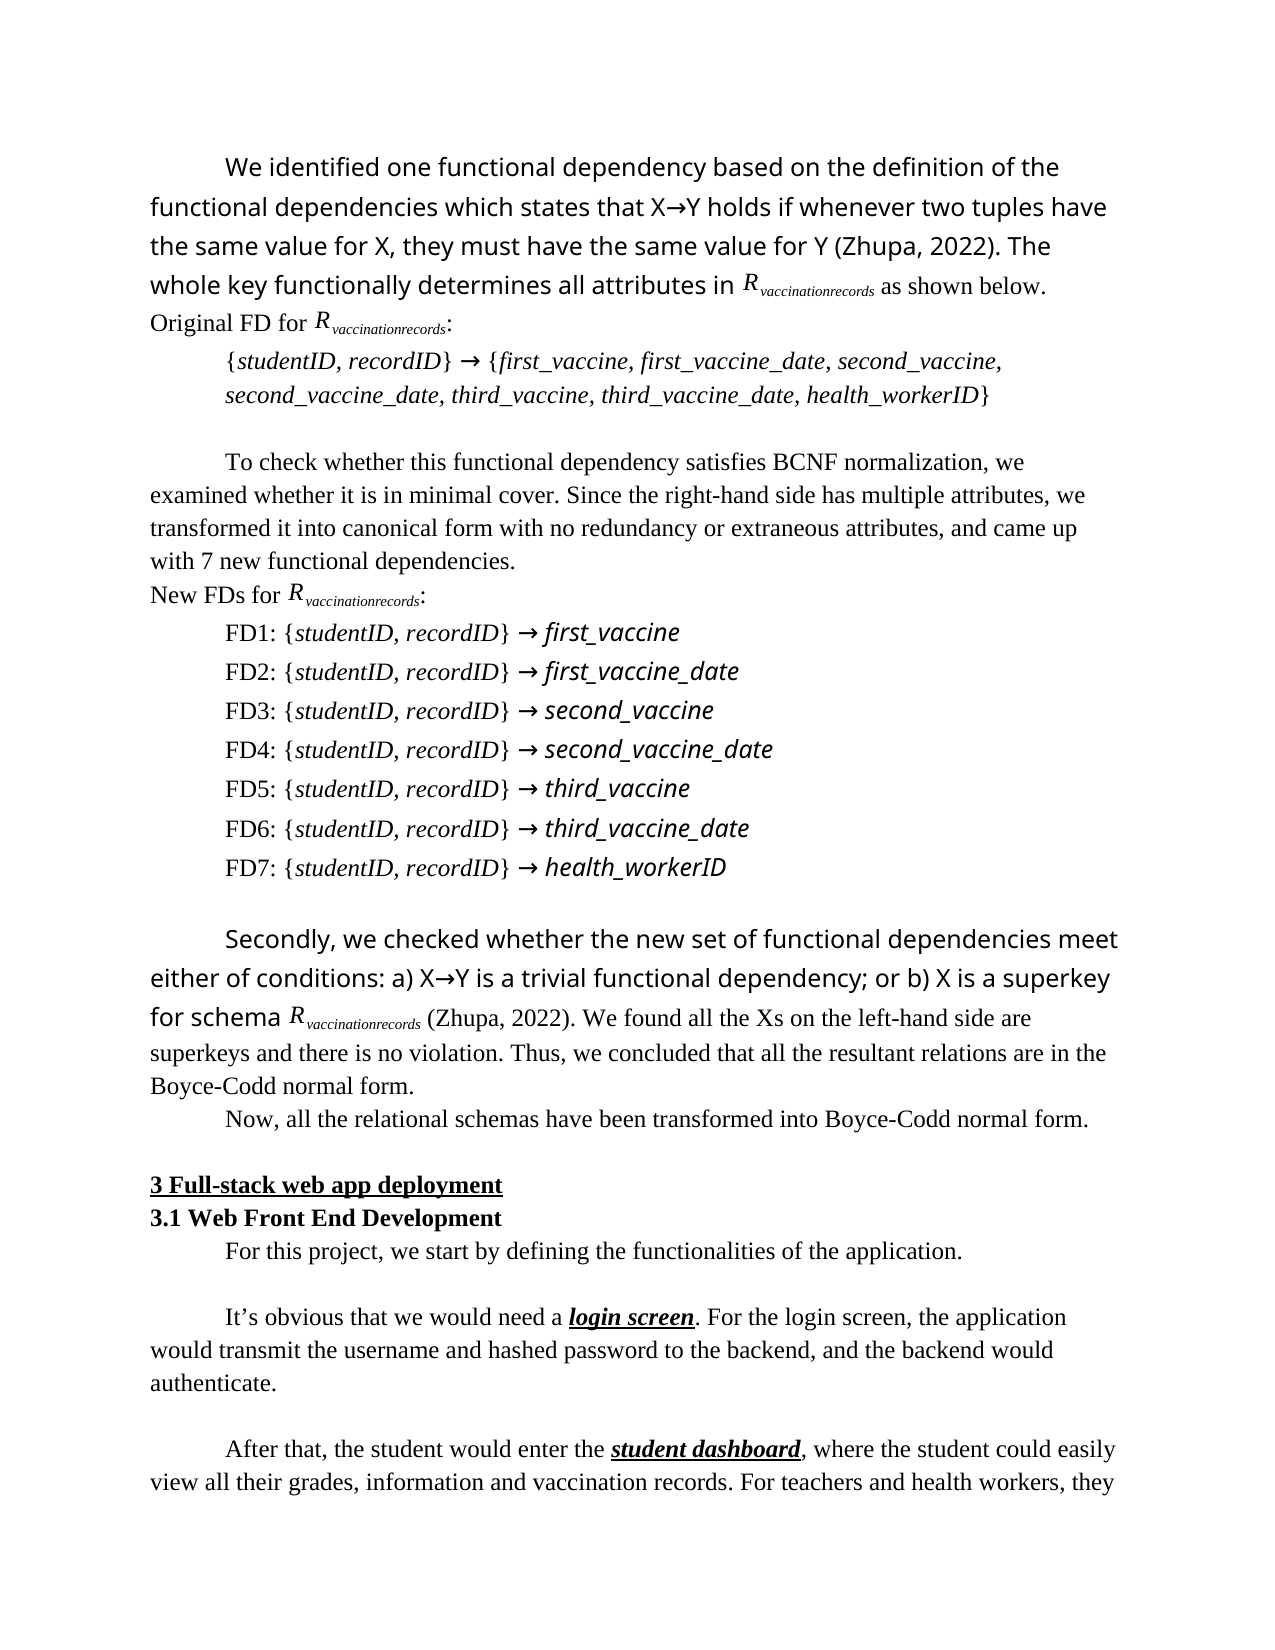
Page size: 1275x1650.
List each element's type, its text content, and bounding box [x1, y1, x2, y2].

text {studentID, recordID} → {first_vaccine, first_vaccine_date, second_vaccine, second_vaccine_date, third_vaccine, third_vaccine_date, health_workerID} [225, 342, 1125, 409]
text FD6: {studentID, recordID} → third_vaccine_date [225, 810, 1125, 844]
text It’s obvious that we would need a login screen. For the login screen, the application would transmit the username and hashed password to the backend, and the backend would authenticate. [150, 1302, 1125, 1397]
text FD1: {studentID, recordID} → first_vaccine [225, 614, 1125, 648]
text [150, 1434, 1125, 1496]
text New FDs for : [150, 579, 1125, 610]
text Secondly, we checked whether the new set of functional dependencies meet either of conditions: a) X→Y is a trivial functional dependency; or b) X is a superkey for schema (Zhupa, 2022). We found all the Xs on the left-hand side are superkeys and there is no violation. Thus, we concluded that all the resultant relations are in the Boyce-Codd normal form. [150, 922, 1125, 1100]
text For this project, we start by defining the functionalities of the application. [150, 1236, 1125, 1265]
text 3.1 Web Front End Development [150, 1203, 1125, 1232]
text We identified one functional dependency based on the definition of the functional dependencies which states that X→Y holds if whenever two tuples have the same value for X, they must have the same value for Y (Zhupa, 2022). The whole key functionally determines all attributes in as shown below. [150, 150, 1125, 302]
text To check whether this functional dependency satisfies BCNF normalization, we examined whether it is in minimal cover. Since the right-hand side has multiple attributes, we transformed it into canonical form with no redundancy or extraneous attributes, and came up with 7 new functional dependencies. [150, 447, 1125, 574]
text Original FD for : [150, 307, 1125, 338]
text FD3: {studentID, recordID} → second_vaccine [225, 693, 1125, 727]
text FD4: {studentID, recordID} → second_vaccine_date [225, 732, 1125, 766]
text FD2: {studentID, recordID} → first_vaccine_date [225, 653, 1125, 688]
text 3 Full-stack web app deployment [150, 1170, 1125, 1199]
text FD7: {studentID, recordID} → health_workerID [225, 849, 1125, 883]
text FD5: {studentID, recordID} → third_vaccine [225, 771, 1125, 805]
text Now, all the relational schemas have been transformed into Boyce-Codd normal form. [150, 1104, 1125, 1133]
